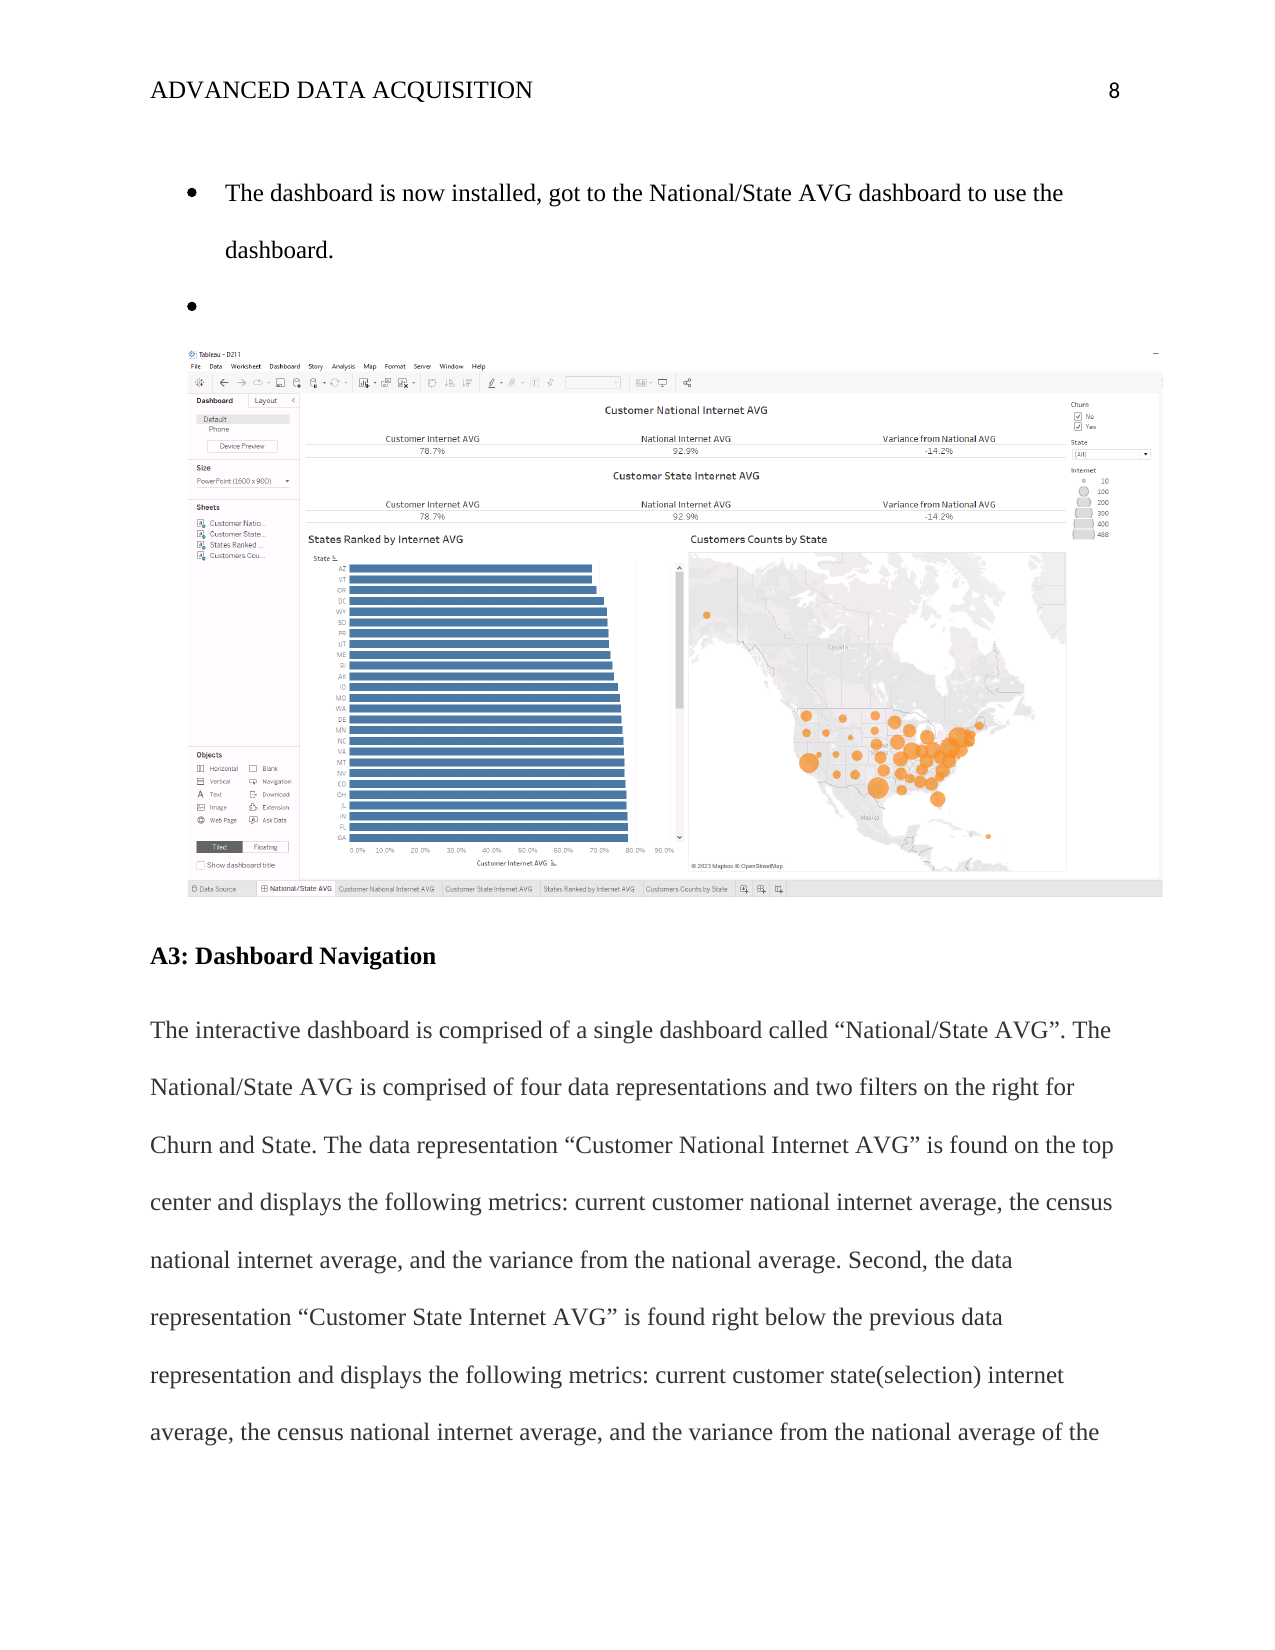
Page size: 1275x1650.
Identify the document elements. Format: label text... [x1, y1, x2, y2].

list The dashboard is now installed, got to the National/State AVG dashboard to use the dashboard. [187, 178, 1125, 264]
picture [187, 348, 1163, 897]
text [150, 1015, 1125, 1446]
text A3: Dashboard Navigation [150, 941, 1125, 969]
